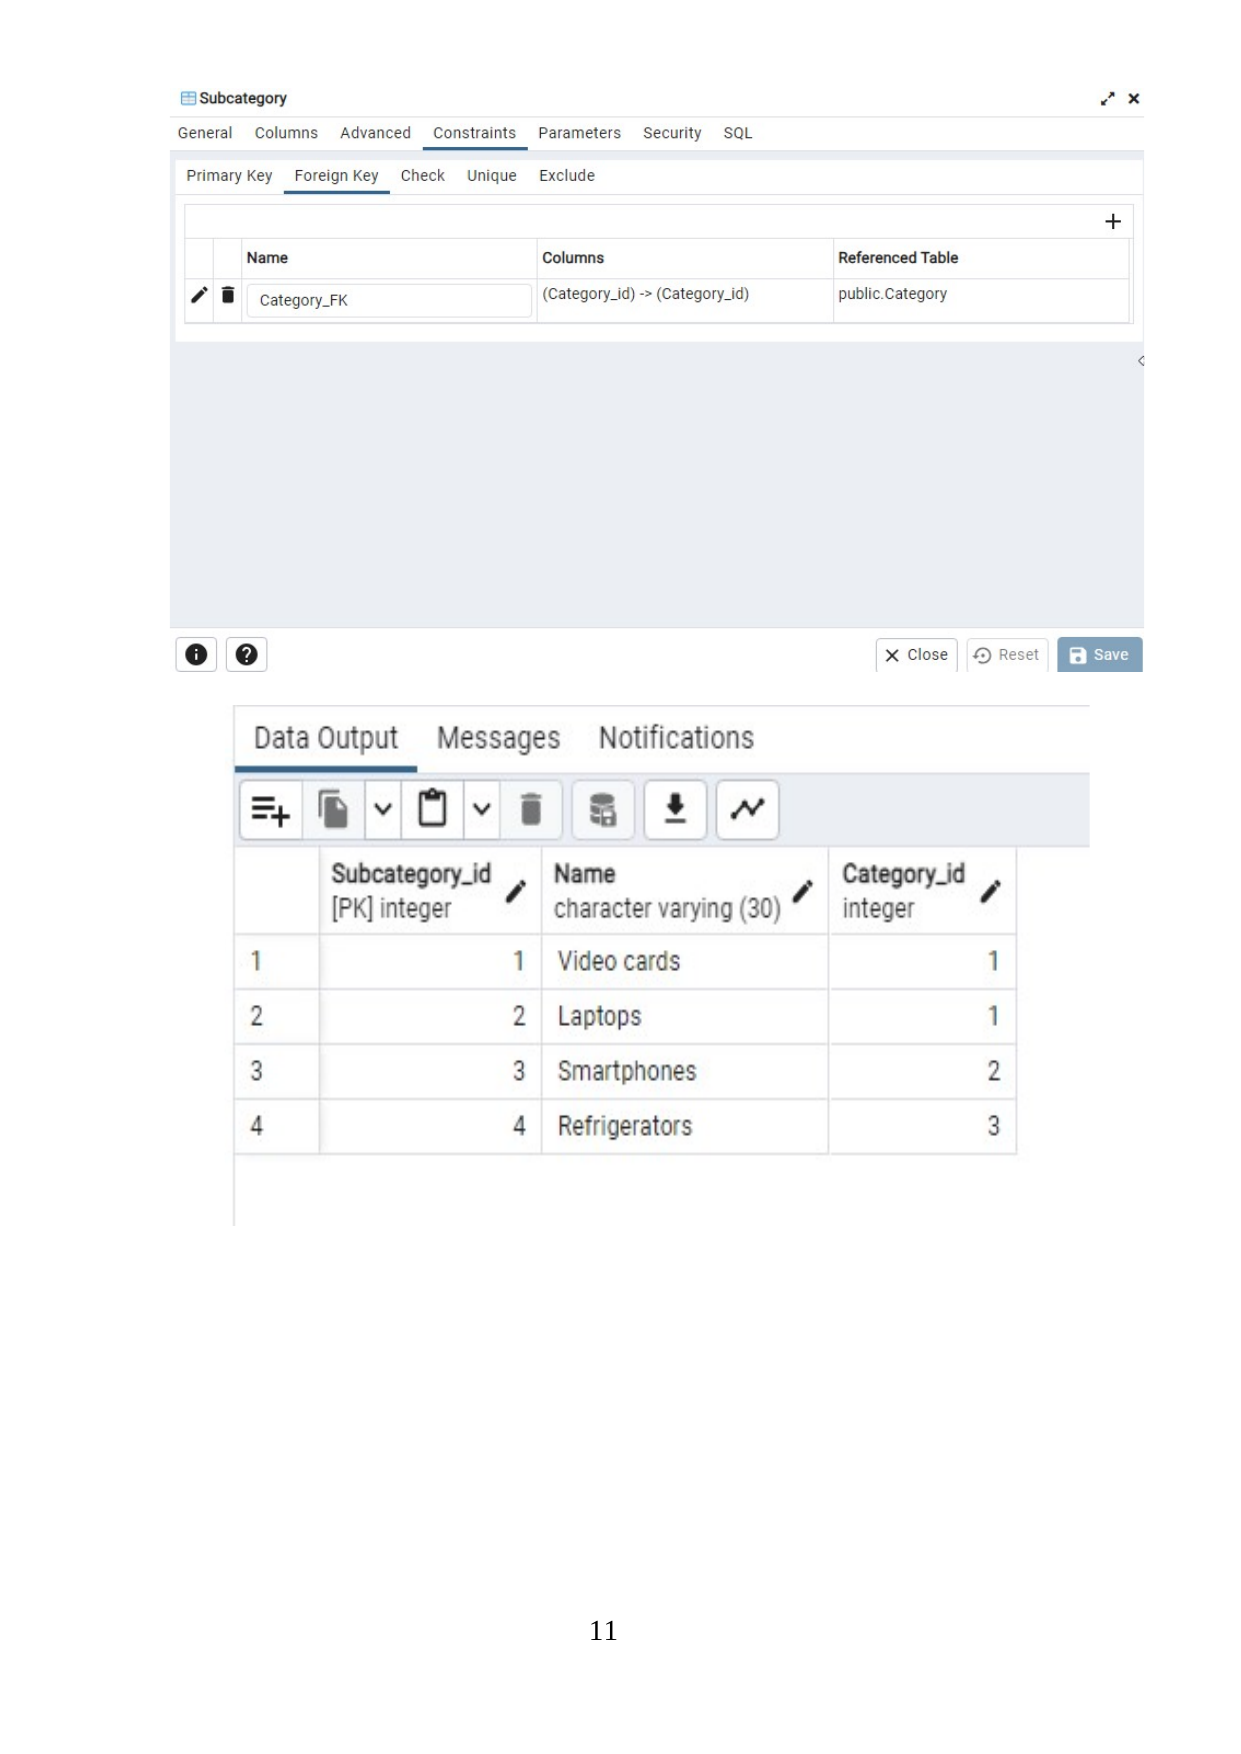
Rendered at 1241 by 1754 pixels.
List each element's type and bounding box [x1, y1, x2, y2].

picture [224, 705, 1090, 1226]
picture [169, 88, 1145, 672]
